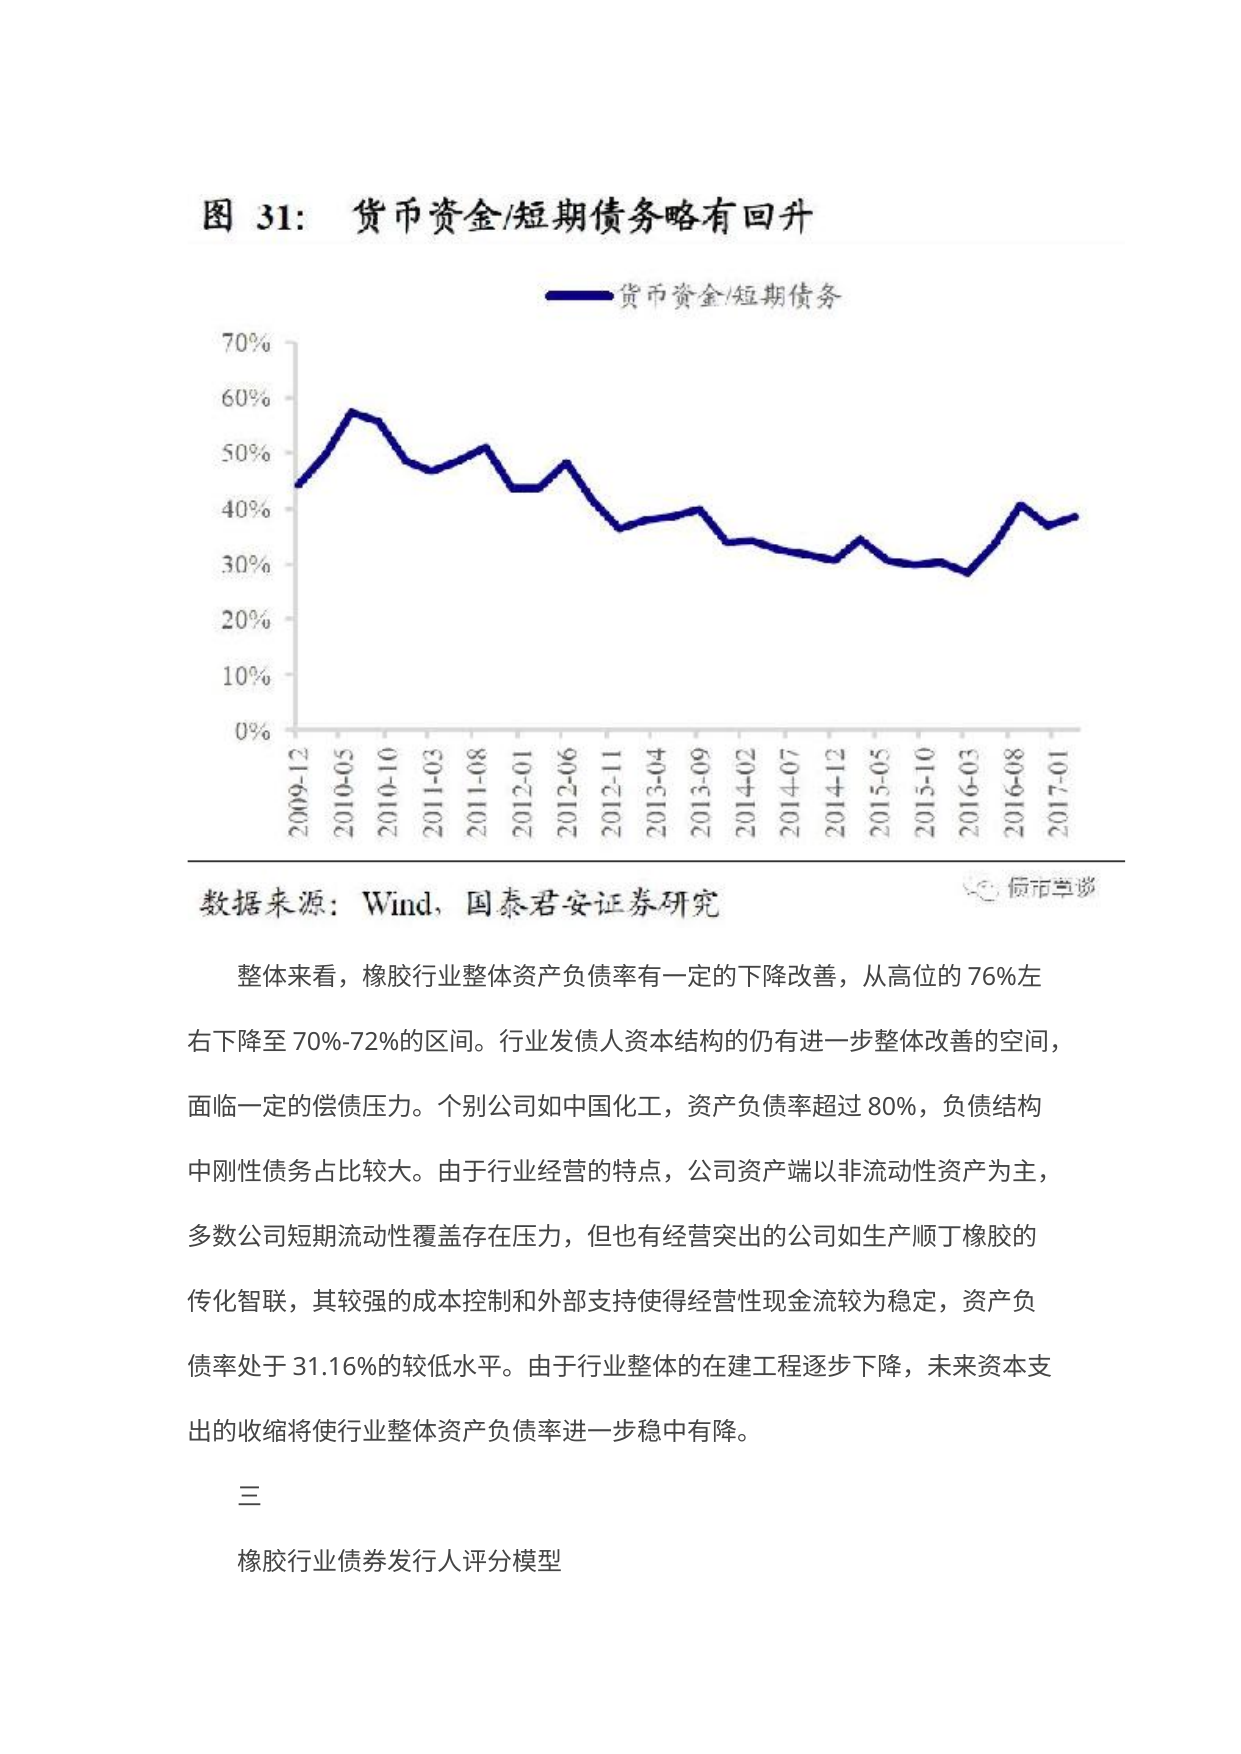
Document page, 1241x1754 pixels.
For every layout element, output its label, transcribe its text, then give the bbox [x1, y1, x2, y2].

text 三 [187, 1462, 1053, 1527]
text 整体来看，橡胶行业整体资产负债率有一定的下降改善，从高位的76%左右下降至70%-72%的区间。行业发债人资本结构的仍有进一步整体改善的空间，面临一定的偿债压力。个别公司如中国化工，资产负债率超过80%，负债结构中刚性债务占比较大。由于行业经营的特点，公司资产端以非流动性资产为主，多数公司短期流动性覆盖存在压力，但也有经营突出的公司如生产顺丁橡胶的传化智联，其较强的成本控制和外部支持使得经营性现金流较为稳定，资产负债率处于31.16%的较低水平。由于行业整体的在建工程逐步下降，未来资本支出的收缩将使行业整体资产负债率进一步稳中有降。 [187, 942, 1053, 1462]
picture [187, 194, 1125, 928]
text 橡胶行业债券发行人评分模型 [187, 1527, 1053, 1592]
